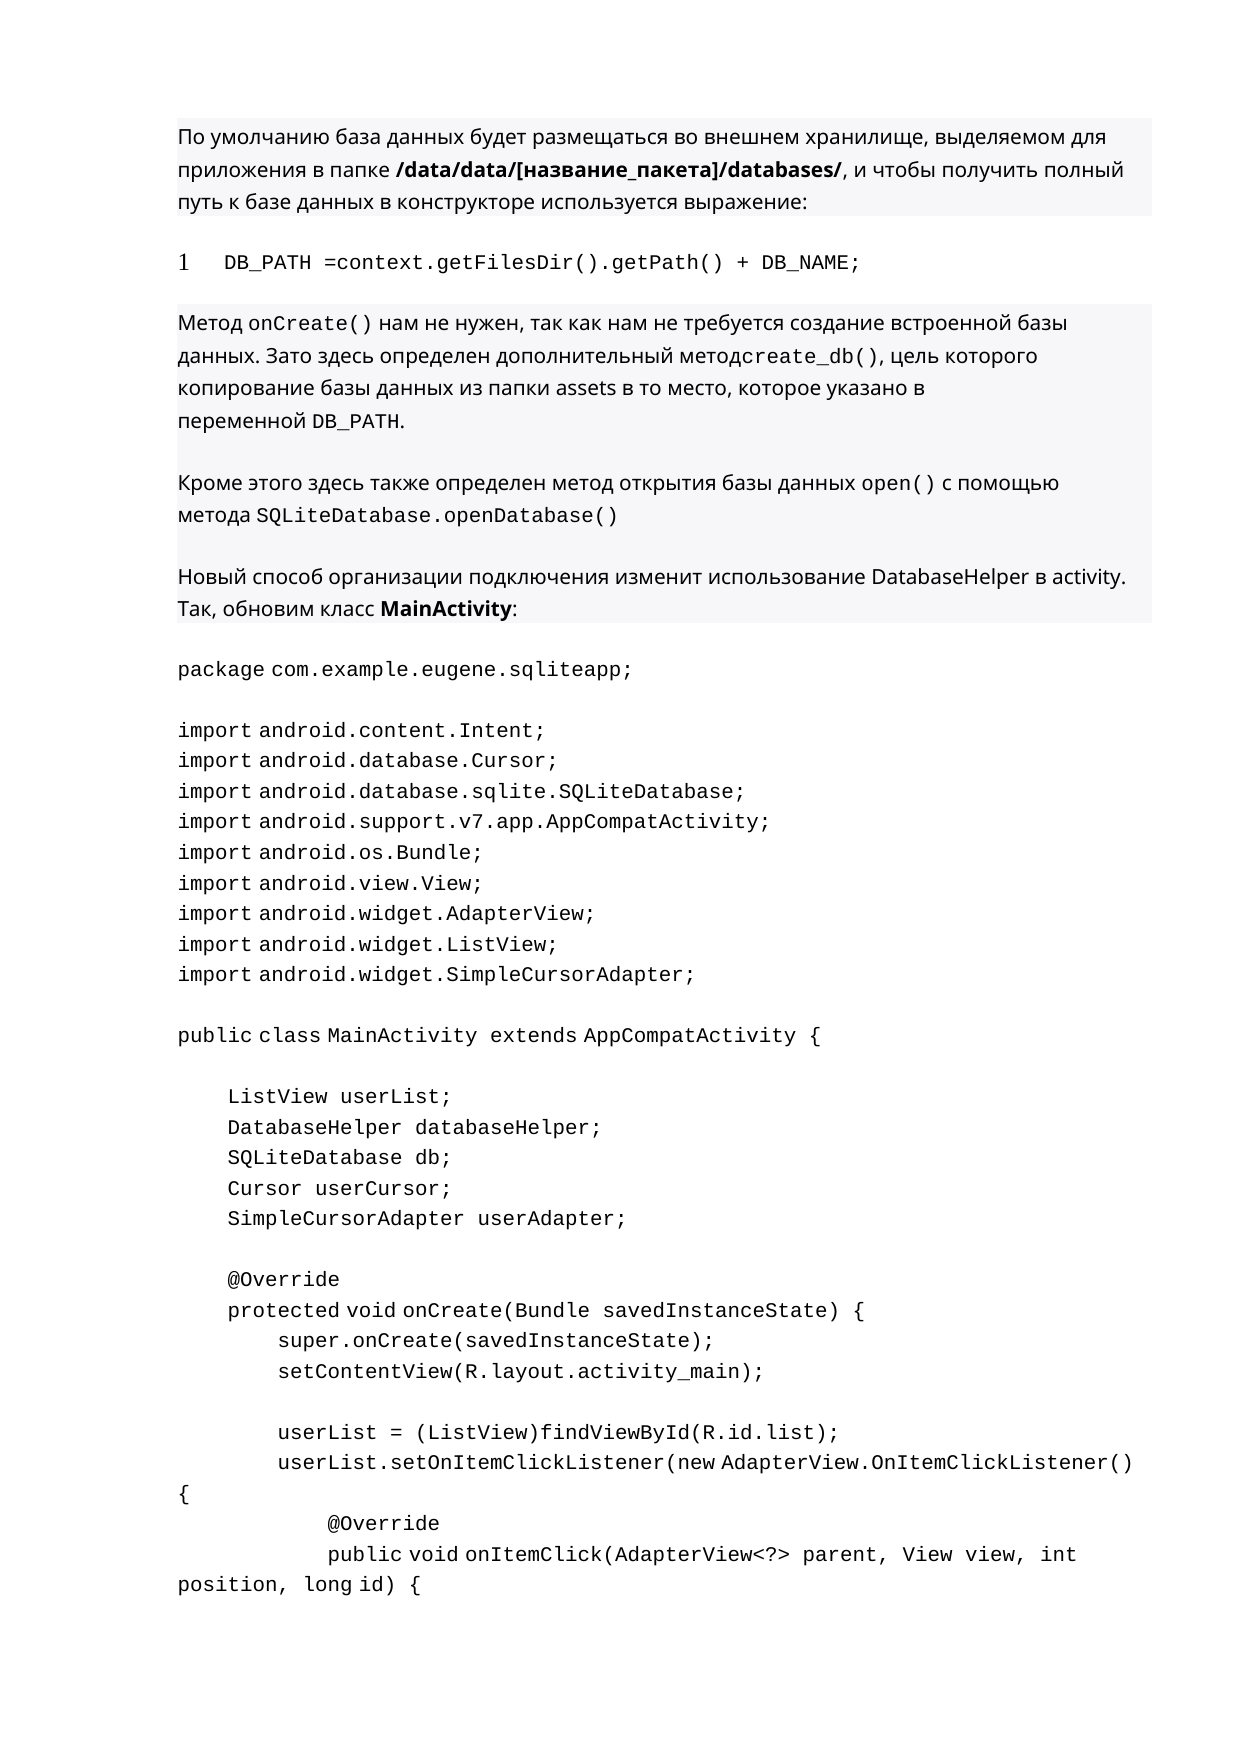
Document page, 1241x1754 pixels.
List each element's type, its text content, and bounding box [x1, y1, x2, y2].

text Метод onCreate() нам не нужен, так как нам не требуется создание встроенной базы данных. Зато здесь определен дополнительный методcreate_db(), цель которого копирование базы данных из папки assets в то место, которое указано в переменной DB_PATH. [177, 304, 1152, 434]
text import android.support.v7.app.AppCompatActivity; [177, 804, 1152, 835]
text ListView userList; [177, 1079, 1152, 1110]
text import android.widget.SimpleCursorAdapter; [177, 957, 1152, 988]
text @Override [177, 1507, 1152, 1537]
text public class MainActivity extends AppCompatActivity { [177, 1018, 1152, 1049]
text SimpleCursorAdapter userAdapter; [177, 1201, 1152, 1232]
text import android.widget.ListView; [177, 927, 1152, 957]
text @Override [177, 1262, 1152, 1293]
text DatabaseHelper databaseHelper; [177, 1110, 1152, 1140]
text Кроме этого здесь также определен метод открытия базы данных open() с помощью метода SQLiteDatabase.openDatabase() [177, 464, 1152, 529]
table_header DB_PATH =context.getFilesDir().getPath() + DB_NAME; [224, 245, 1240, 275]
text userList = (ListView)findViewById(R.id.list); [177, 1415, 1152, 1446]
text Cursor userCursor; [177, 1171, 1152, 1201]
text super.onCreate(savedInstanceState); [177, 1323, 1152, 1354]
text import android.database.sqlite.SQLiteDatabase; [177, 774, 1152, 804]
text Новый способ организации подключения изменит использование DatabaseHelper в activity. Так, обновим класс MainActivity: [177, 558, 1152, 623]
text import android.database.Cursor; [177, 743, 1152, 774]
text SQLiteDatabase db; [177, 1140, 1152, 1171]
text protected void onCreate(Bundle savedInstanceState) { [177, 1293, 1152, 1323]
text import android.widget.AdapterView; [177, 896, 1152, 927]
text public void onItemClick(AdapterView<?> parent, View view, int position, long id) { [177, 1537, 1152, 1598]
text import android.content.Intent; [177, 713, 1152, 743]
text import android.view.View; [177, 866, 1152, 896]
text package com.example.eugene.sqliteapp; [177, 652, 1152, 682]
text По умолчанию база данных будет размещаться во внешнем хранилище, выделяемом для приложения в папке /data/data/[название_пакета]/databases/, и чтобы получить полный путь к базе данных в конструкторе используется выражение: [177, 118, 1152, 216]
text userList.setOnItemClickListener(new AdapterView.OnItemClickListener() { [177, 1446, 1152, 1507]
table_header 1 [177, 245, 224, 275]
text setContentView(R.layout.activity_main); [177, 1354, 1152, 1384]
text import android.os.Bundle; [177, 835, 1152, 866]
